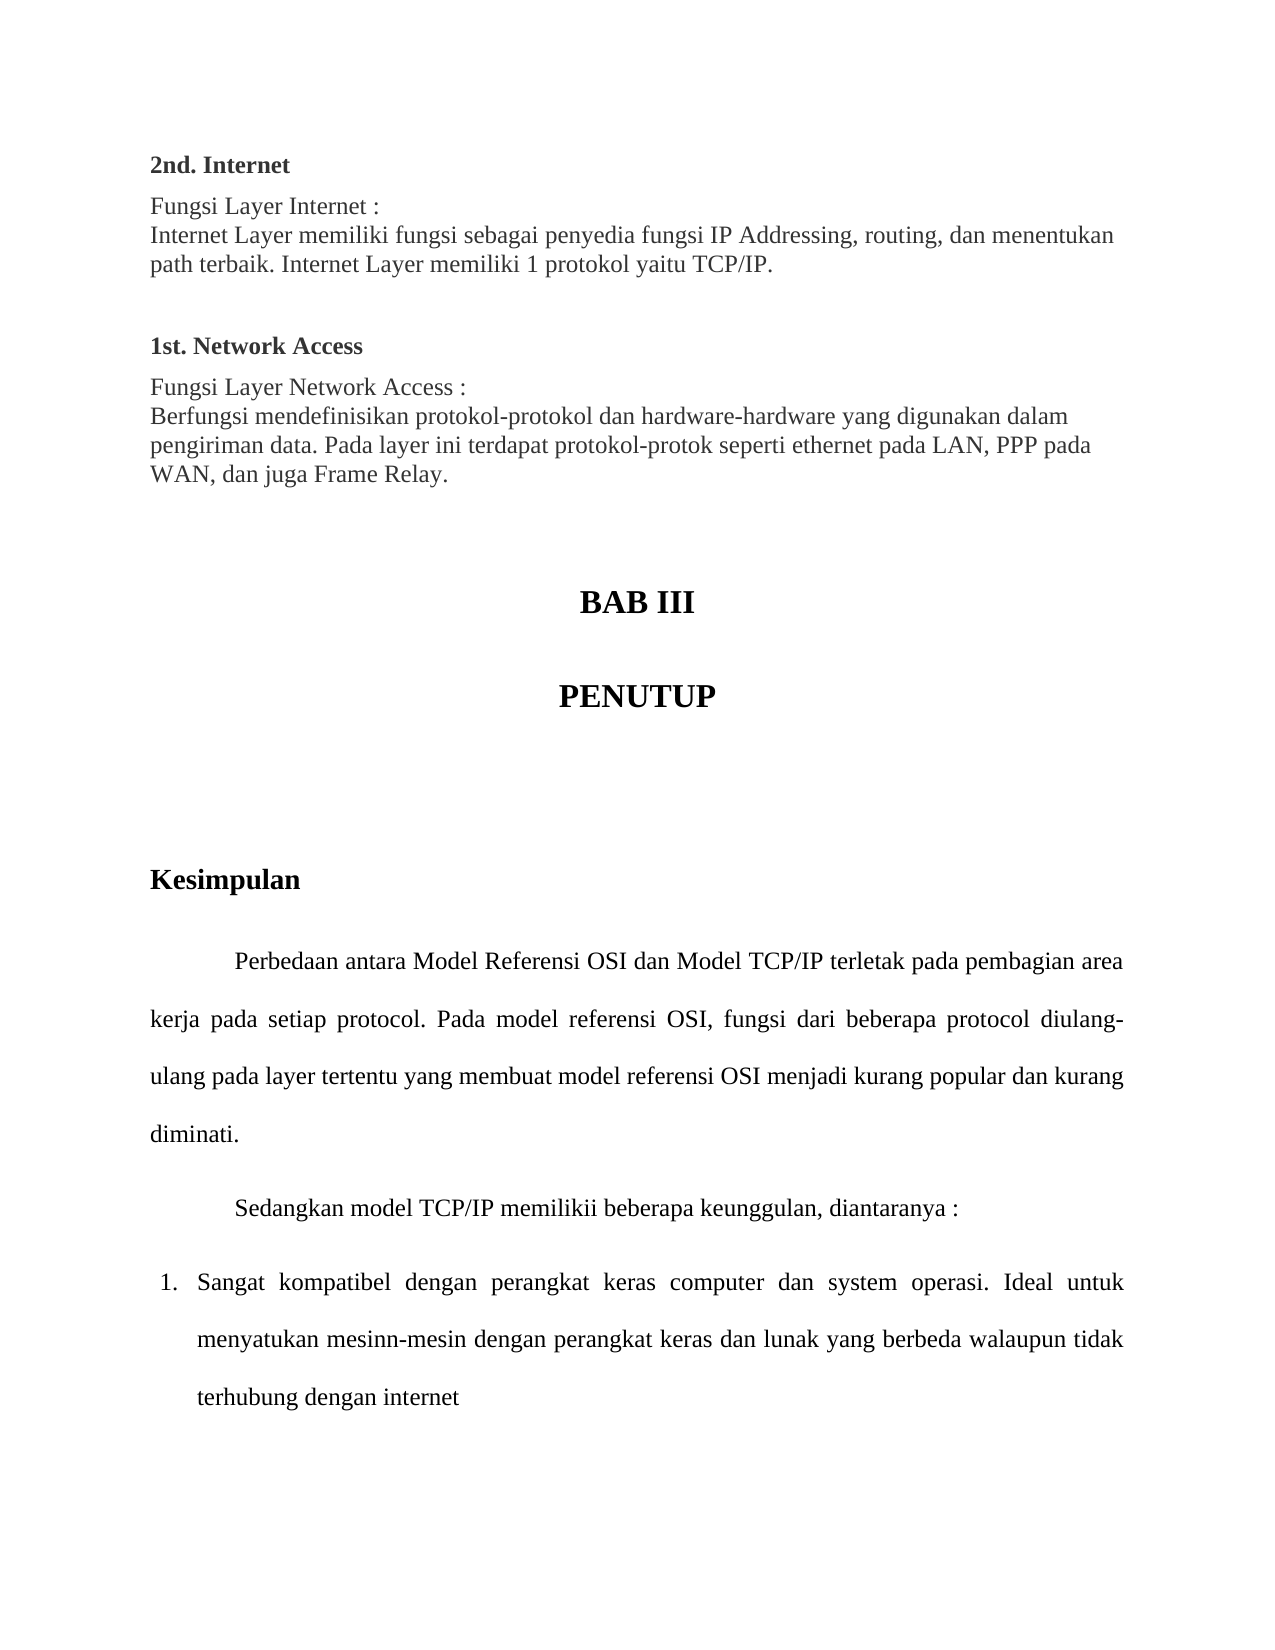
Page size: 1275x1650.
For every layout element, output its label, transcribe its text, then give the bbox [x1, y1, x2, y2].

text PENUTUP [150, 676, 1125, 714]
text Fungsi Layer Network Access : Berfungsi mendefinisikan protokol-protokol dan hardware-hardware yang digunakan dalam pengiriman data. Pada layer ini terdapat protokol-protok seperti ethernet pada LAN, PPP pada WAN, dan juga Frame Relay. [150, 372, 1125, 487]
text Fungsi Layer Internet : Internet Layer memiliki fungsi sebagai penyedia fungsi IP Addressing, routing, dan menentukan path terbaik. Internet Layer memiliki 1 protokol yaitu TCP/IP. [150, 191, 1125, 277]
list Sangat kompatibel dengan perangkat keras computer dan system operasi. Ideal untuk menyatukan mesinn-mesin dengan perangkat keras dan lunak yang berbeda walaupun tidak terhubung dengan internet [159, 1267, 1125, 1411]
text Sedangkan model TCP/IP memilikii beberapa keunggulan, diantaranya : [150, 1193, 1125, 1222]
text 2nd. Internet [150, 150, 1125, 179]
text 1st. Network Access [150, 331, 1125, 360]
text BAB III [150, 582, 1125, 621]
text Perbedaan antara Model Referensi OSI dan Model TCP/IP terletak pada pembagian area kerja pada setiap protocol. Pada model referensi OSI, fungsi dari beberapa protocol diulang-ulang pada layer tertentu yang membuat model referensi OSI menjadi kurang popular dan kurang diminati. [150, 946, 1125, 1147]
text Kesimpulan [150, 862, 1125, 896]
